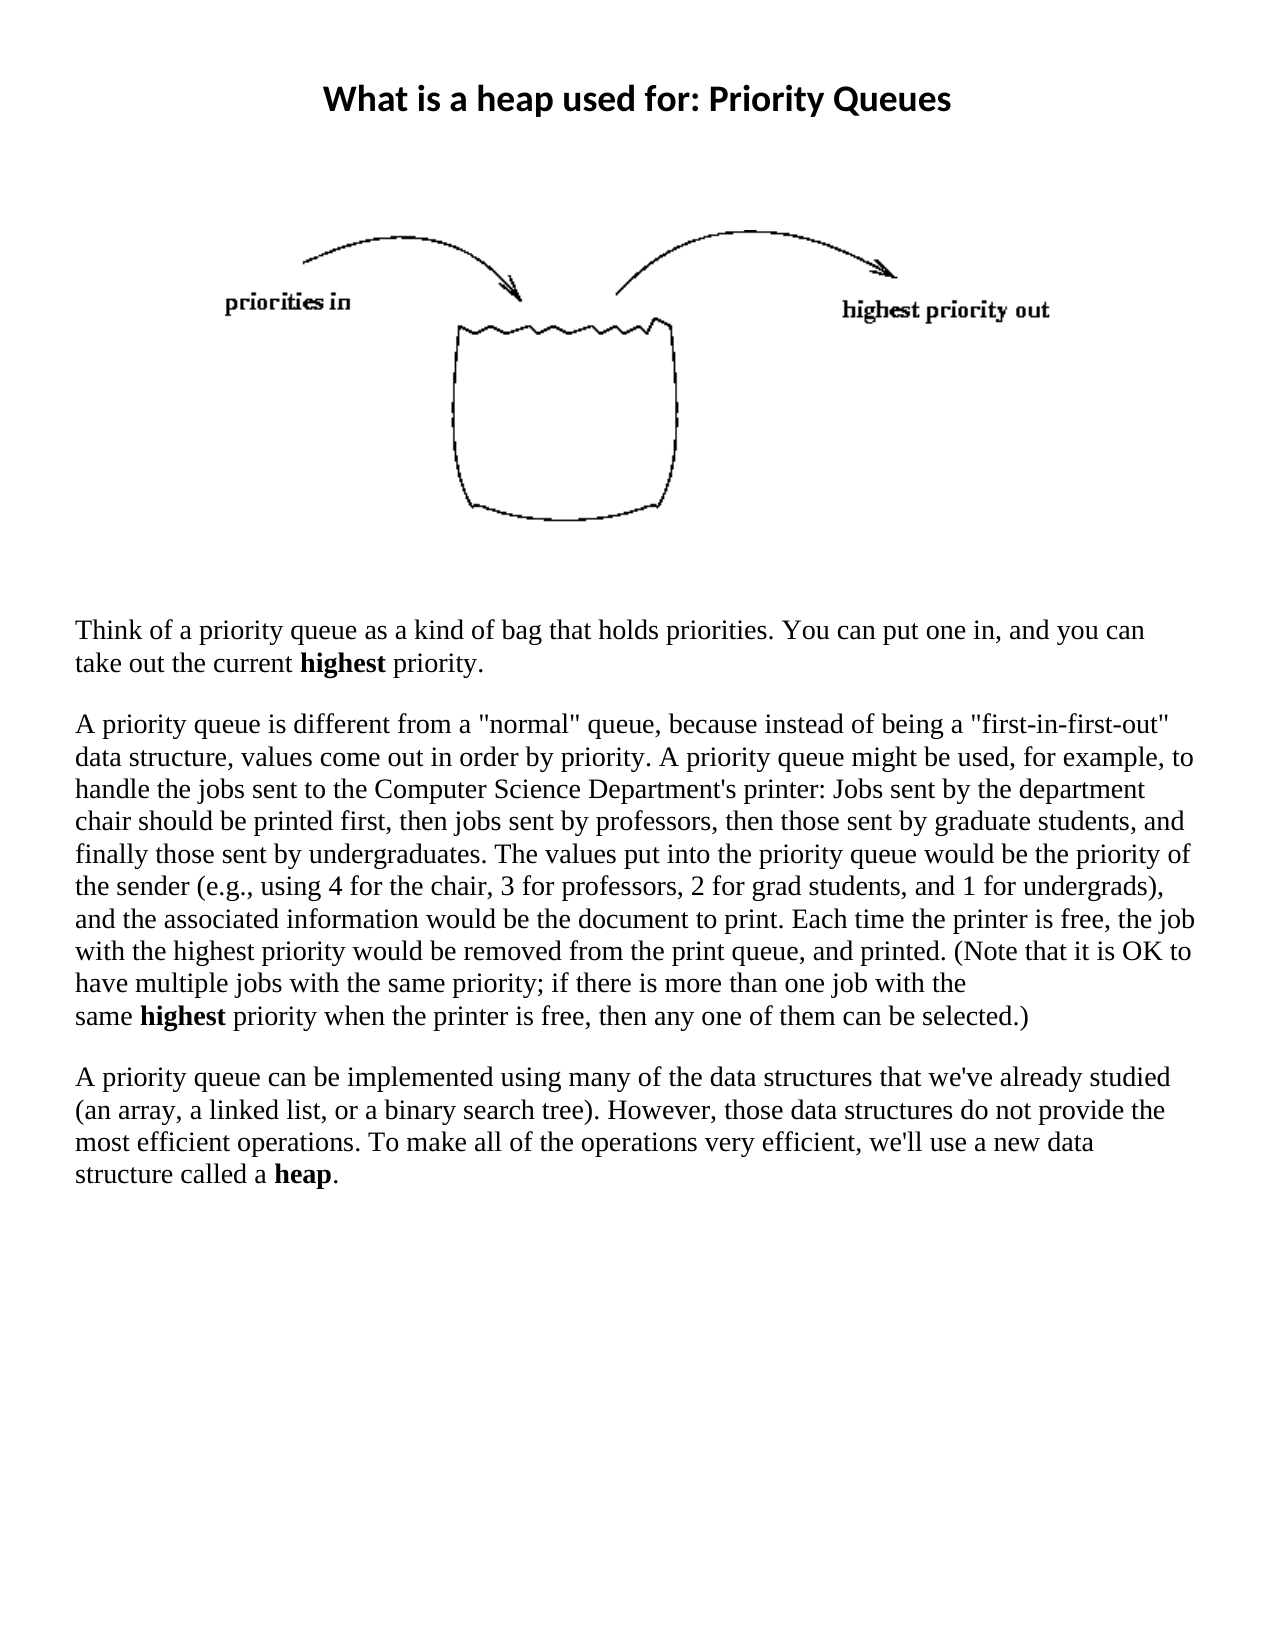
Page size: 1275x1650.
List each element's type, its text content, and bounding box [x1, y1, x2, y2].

picture [225, 230, 1050, 523]
text A priority queue is different from a "normal" queue, because instead of being a "first-in-first-out" data structure, values come out in order by priority. A priority queue might be used, for example, to handle the jobs sent to the Computer Science Department's printer: Jobs sent by the department chair should be printed first, then jobs sent by professors, then those sent by graduate students, and finally those sent by undergraduates. The values put into the priority queue would be the priority of the sender (e.g., using 4 for the chair, 3 for professors, 2 for grad students, and 1 for undergrads), and the associated information would be the document to print. Each time the printer is free, the job with the highest priority would be removed from the print queue, and printed. (Note that it is OK to have multiple jobs with the same priority; if there is more than one job with the same highest priority when the printer is free, then any one of them can be selected.) [75, 707, 1200, 1031]
text Think of a priority queue as a kind of bag that holds priorities. You can put one in, and you can take out the current highest priority. [75, 613, 1200, 678]
text A priority queue can be implemented using many of the data structures that we've already studied (an array, a linked list, or a binary search tree). However, those data structures do not provide the most efficient operations. To make all of the operations very efficient, we'll use a new data structure called a heap. [75, 1060, 1200, 1190]
text What is a heap used for: Priority Queues [75, 75, 1200, 121]
